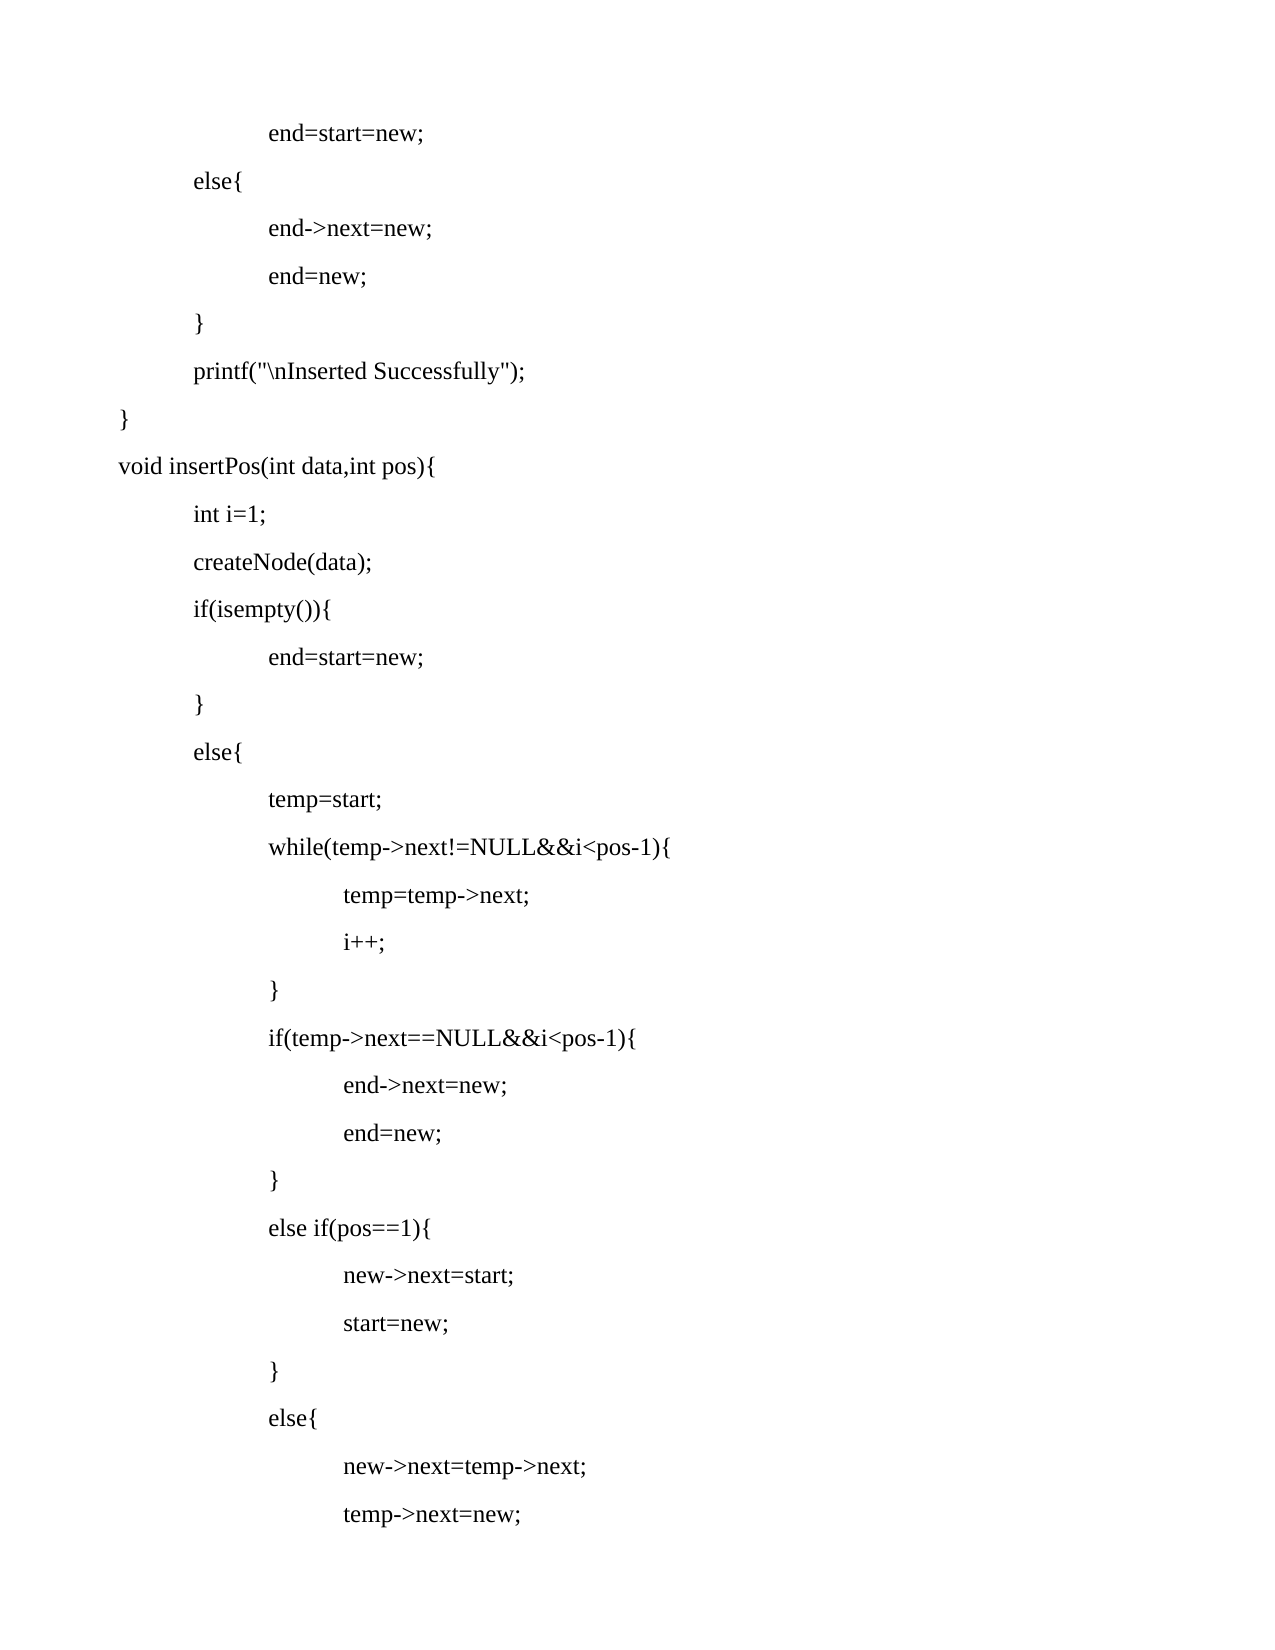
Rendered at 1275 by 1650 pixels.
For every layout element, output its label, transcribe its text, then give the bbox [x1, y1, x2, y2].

text temp->next=new; [118, 1499, 1157, 1527]
text i++; [118, 927, 1157, 956]
text } [118, 404, 1157, 432]
text void insertPos(int data,int pos){ [118, 451, 1157, 480]
text temp=temp->next; [118, 880, 1157, 908]
text while(temp->next!=NULL&&i<pos-1){ [118, 832, 1157, 861]
text else{ [118, 737, 1157, 766]
text int i=1; [118, 499, 1157, 528]
text temp=start; [118, 784, 1157, 813]
text start=new; [118, 1308, 1157, 1337]
text } [118, 1165, 1157, 1194]
text end->next=new; [118, 213, 1157, 242]
text else if(pos==1){ [118, 1213, 1157, 1242]
text new->next=temp->next; [118, 1451, 1157, 1480]
text else{ [118, 166, 1157, 194]
text end=start=new; [118, 118, 1157, 147]
text createNode(data); [118, 547, 1157, 575]
text else{ [118, 1403, 1157, 1432]
text if(temp->next==NULL&&i<pos-1){ [118, 1023, 1157, 1051]
text } [118, 689, 1157, 718]
text } [118, 308, 1157, 337]
text end=new; [118, 1118, 1157, 1147]
text end=new; [118, 261, 1157, 290]
text new->next=start; [118, 1261, 1157, 1289]
text } [118, 1356, 1157, 1384]
text } [118, 975, 1157, 1004]
text if(isempty()){ [118, 594, 1157, 623]
text end->next=new; [118, 1070, 1157, 1099]
text end=start=new; [118, 642, 1157, 671]
text printf("\nInserted Successfully"); [118, 356, 1157, 385]
